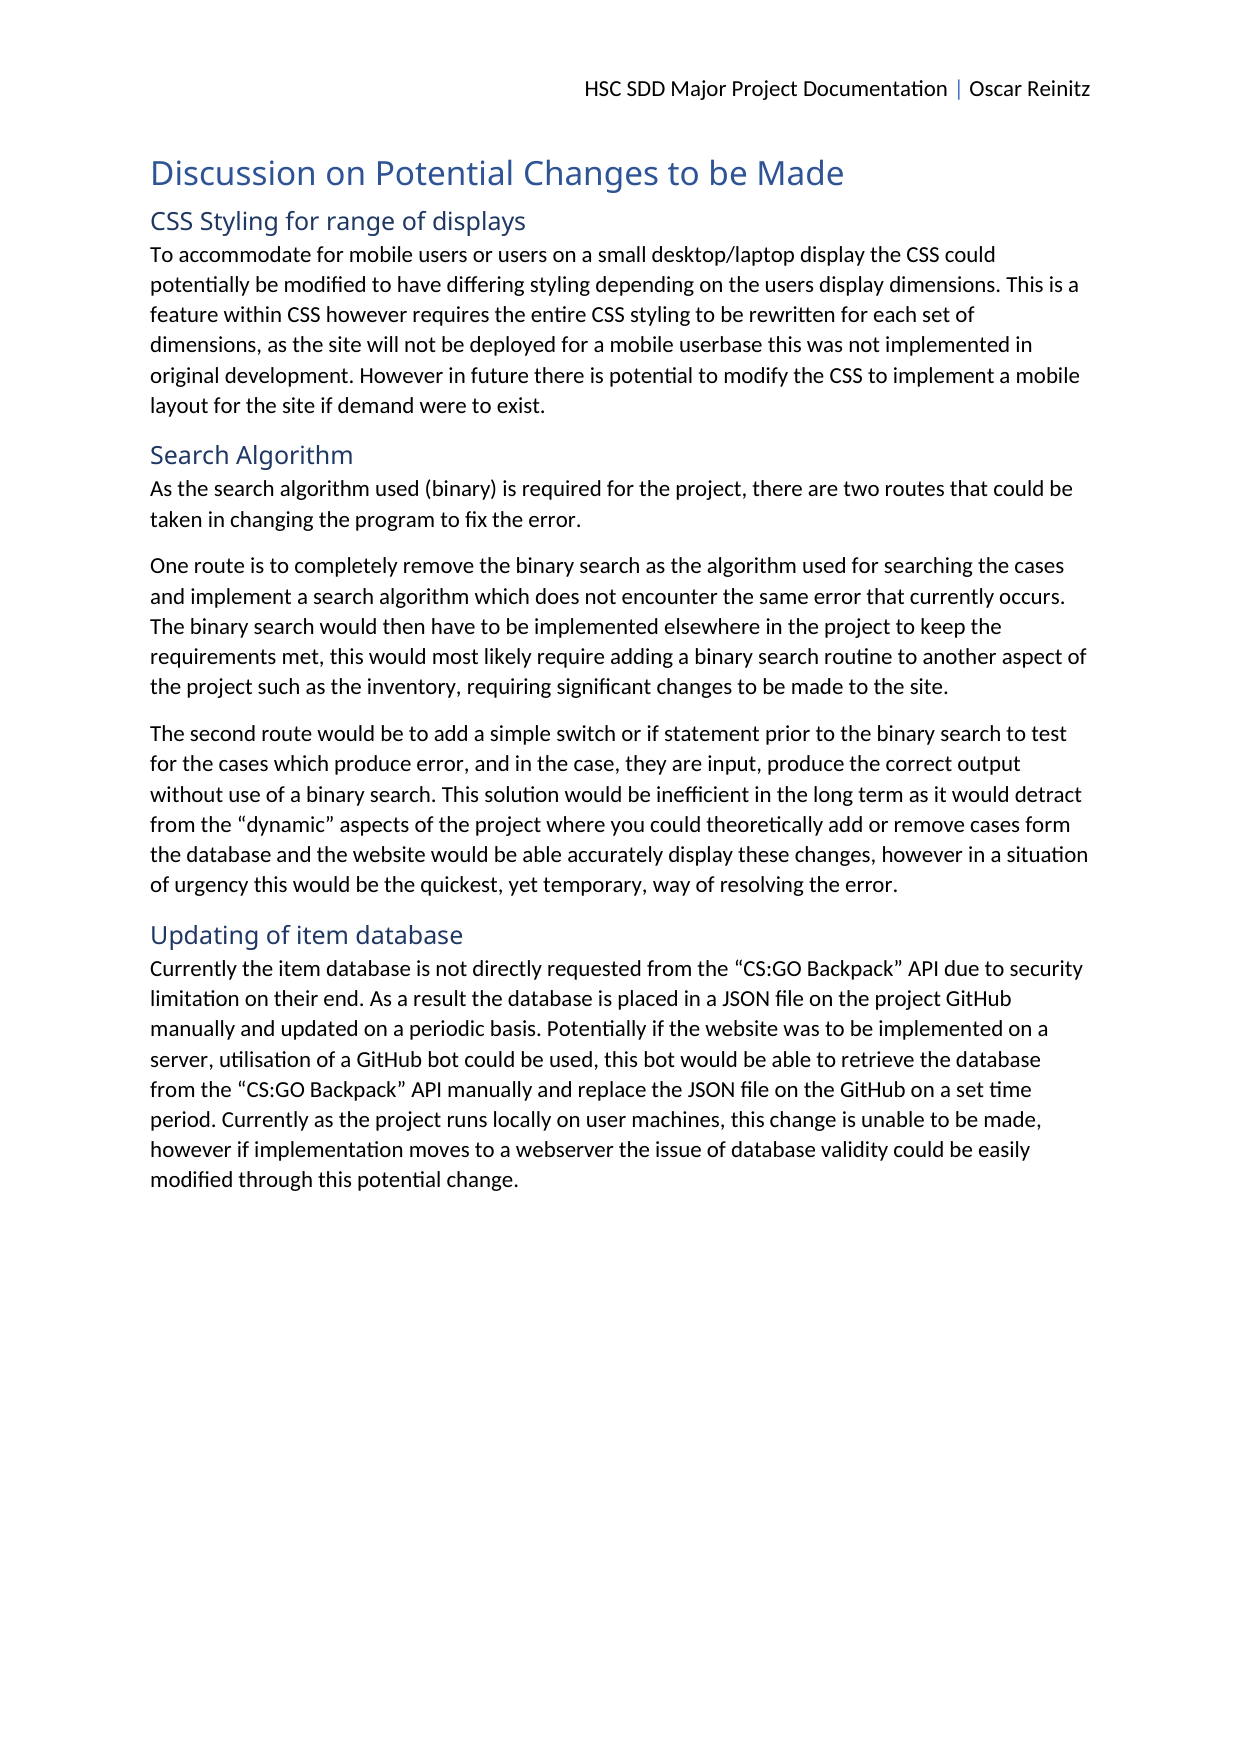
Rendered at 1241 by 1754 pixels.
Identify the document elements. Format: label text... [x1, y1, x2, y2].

subtitle Updating of item database [150, 917, 1090, 951]
text As the search algorithm used (binary) is required for the project, there are two routes that could be taken in changing the program to fix the error. [150, 474, 1090, 533]
text One route is to completely remove the binary search as the algorithm used for searching the cases and implement a search algorithm which does not encounter the same error that currently occurs. The binary search would then have to be implemented elsewhere in the project to keep the requirements met, this would most likely require adding a binary search routine to another aspect of the project such as the inventory, requiring significant changes to be made to the site. [150, 552, 1090, 701]
subtitle Discussion on Potential Changes to be Made [150, 150, 1090, 195]
subtitle Search Algorithm [150, 438, 1090, 472]
subtitle CSS Styling for range of displays [150, 203, 1090, 237]
text Currently the item database is not directly requested from the “CS:GO Backpack” API due to security limitation on their end. As a result the database is placed in a JSON file on the project GitHub manually and updated on a periodic basis. Potentially if the website was to be implemented on a server, utilisation of a GitHub bot could be used, this bot would be able to retrieve the database from the “CS:GO Backpack” API manually and replace the JSON file on the GitHub on a set time period. Currently as the project runs locally on user machines, this change is unable to be made, however if implementation moves to a webserver the issue of database validity could be easily modified through this potential change. [150, 954, 1090, 1193]
text The second route would be to add a simple switch or if statement prior to the binary search to test for the cases which produce error, and in the case, they are input, produce the correct output without use of a binary search. This solution would be inefficient in the long term as it would detract from the “dynamic” aspects of the project where you could theoretically add or remove cases form the database and the website would be able accurately display these changes, however in a situation of urgency this would be the quickest, yet temporary, way of resolving the error. [150, 719, 1090, 898]
text To accommodate for mobile users or users on a small desktop/laptop display the CSS could potentially be modified to have differing styling depending on the users display dimensions. This is a feature within CSS however requires the entire CSS styling to be rewritten for each set of dimensions, as the site will not be deployed for a mobile userbase this was not implemented in original development. However in future there is potential to modify the CSS to implement a mobile layout for the site if demand were to exist. [150, 240, 1090, 419]
